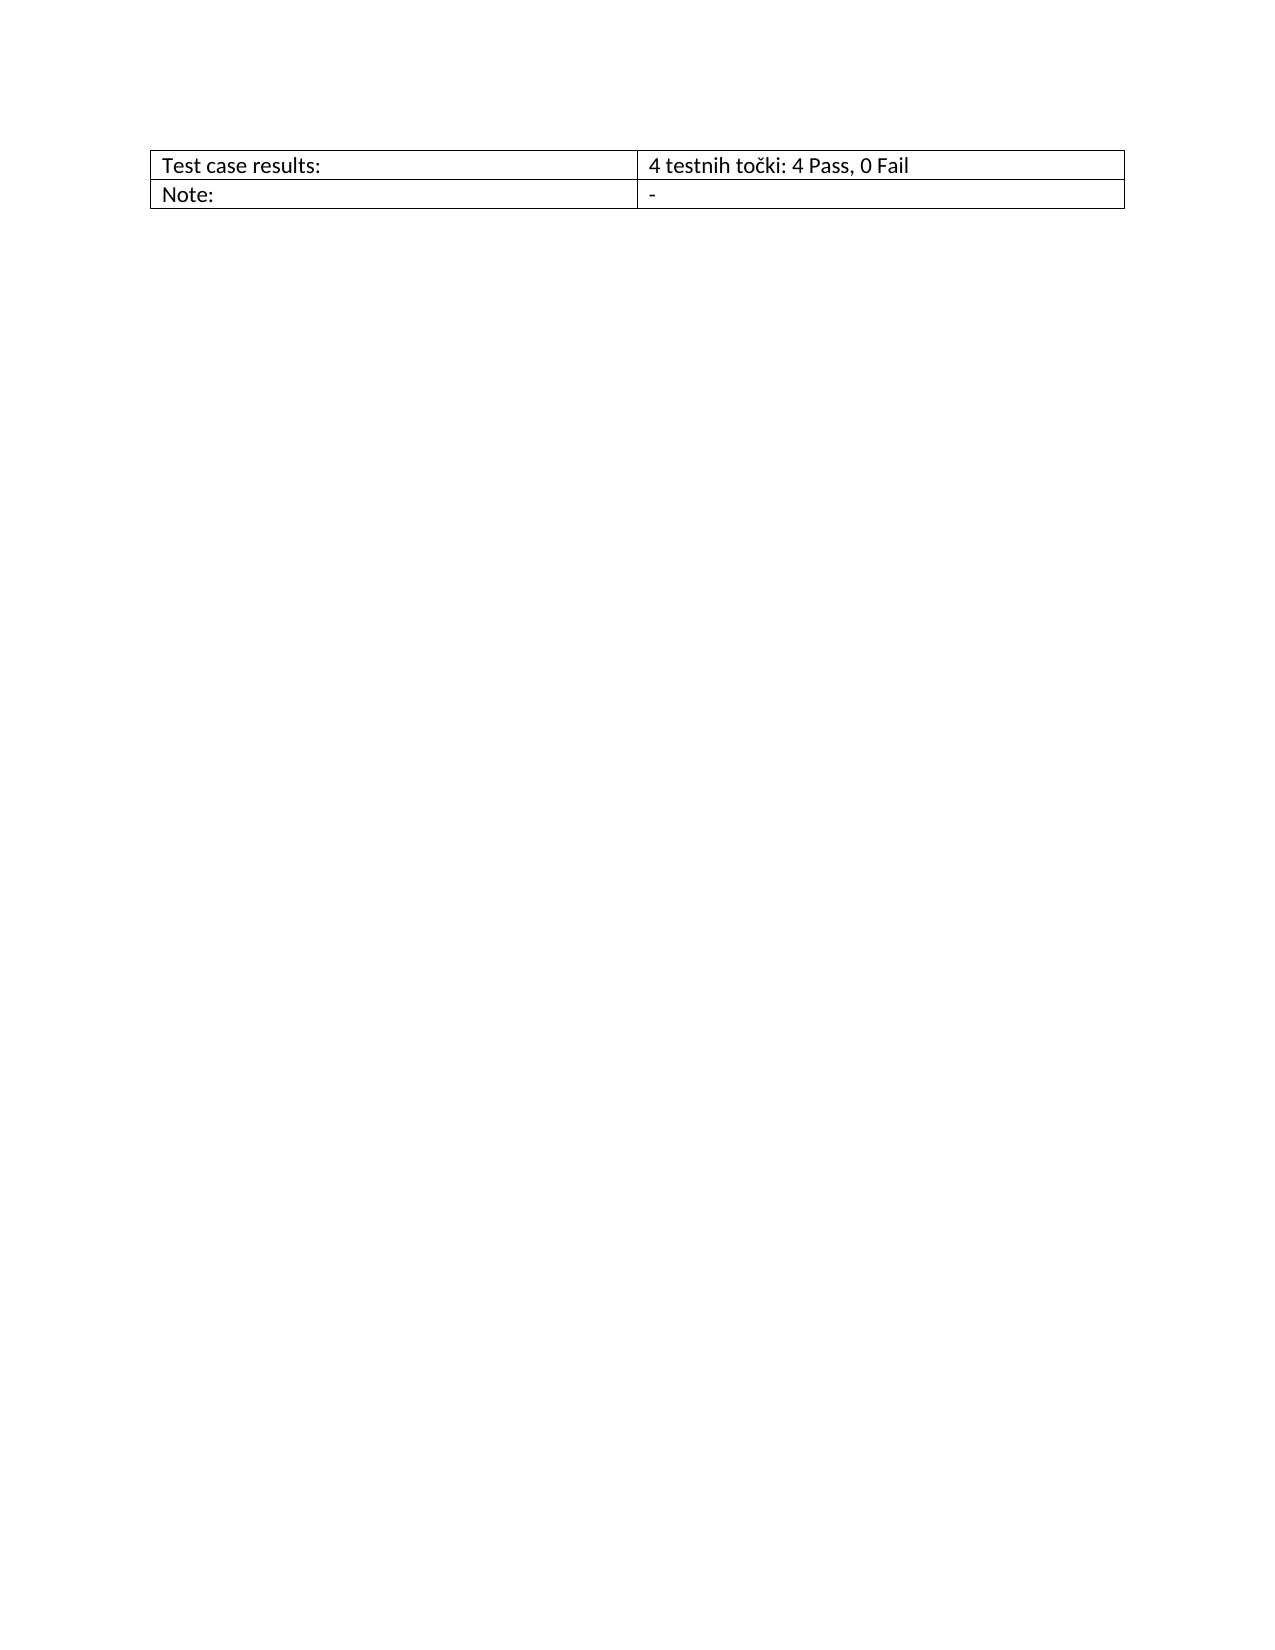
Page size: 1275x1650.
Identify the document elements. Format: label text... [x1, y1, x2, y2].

table_cell Test case results: [151, 151, 637, 179]
table_cell 4 testnih točki: 4 Pass, 0 Fail [638, 151, 1124, 179]
table_cell Note: [151, 180, 637, 208]
table_cell - [638, 180, 1124, 208]
